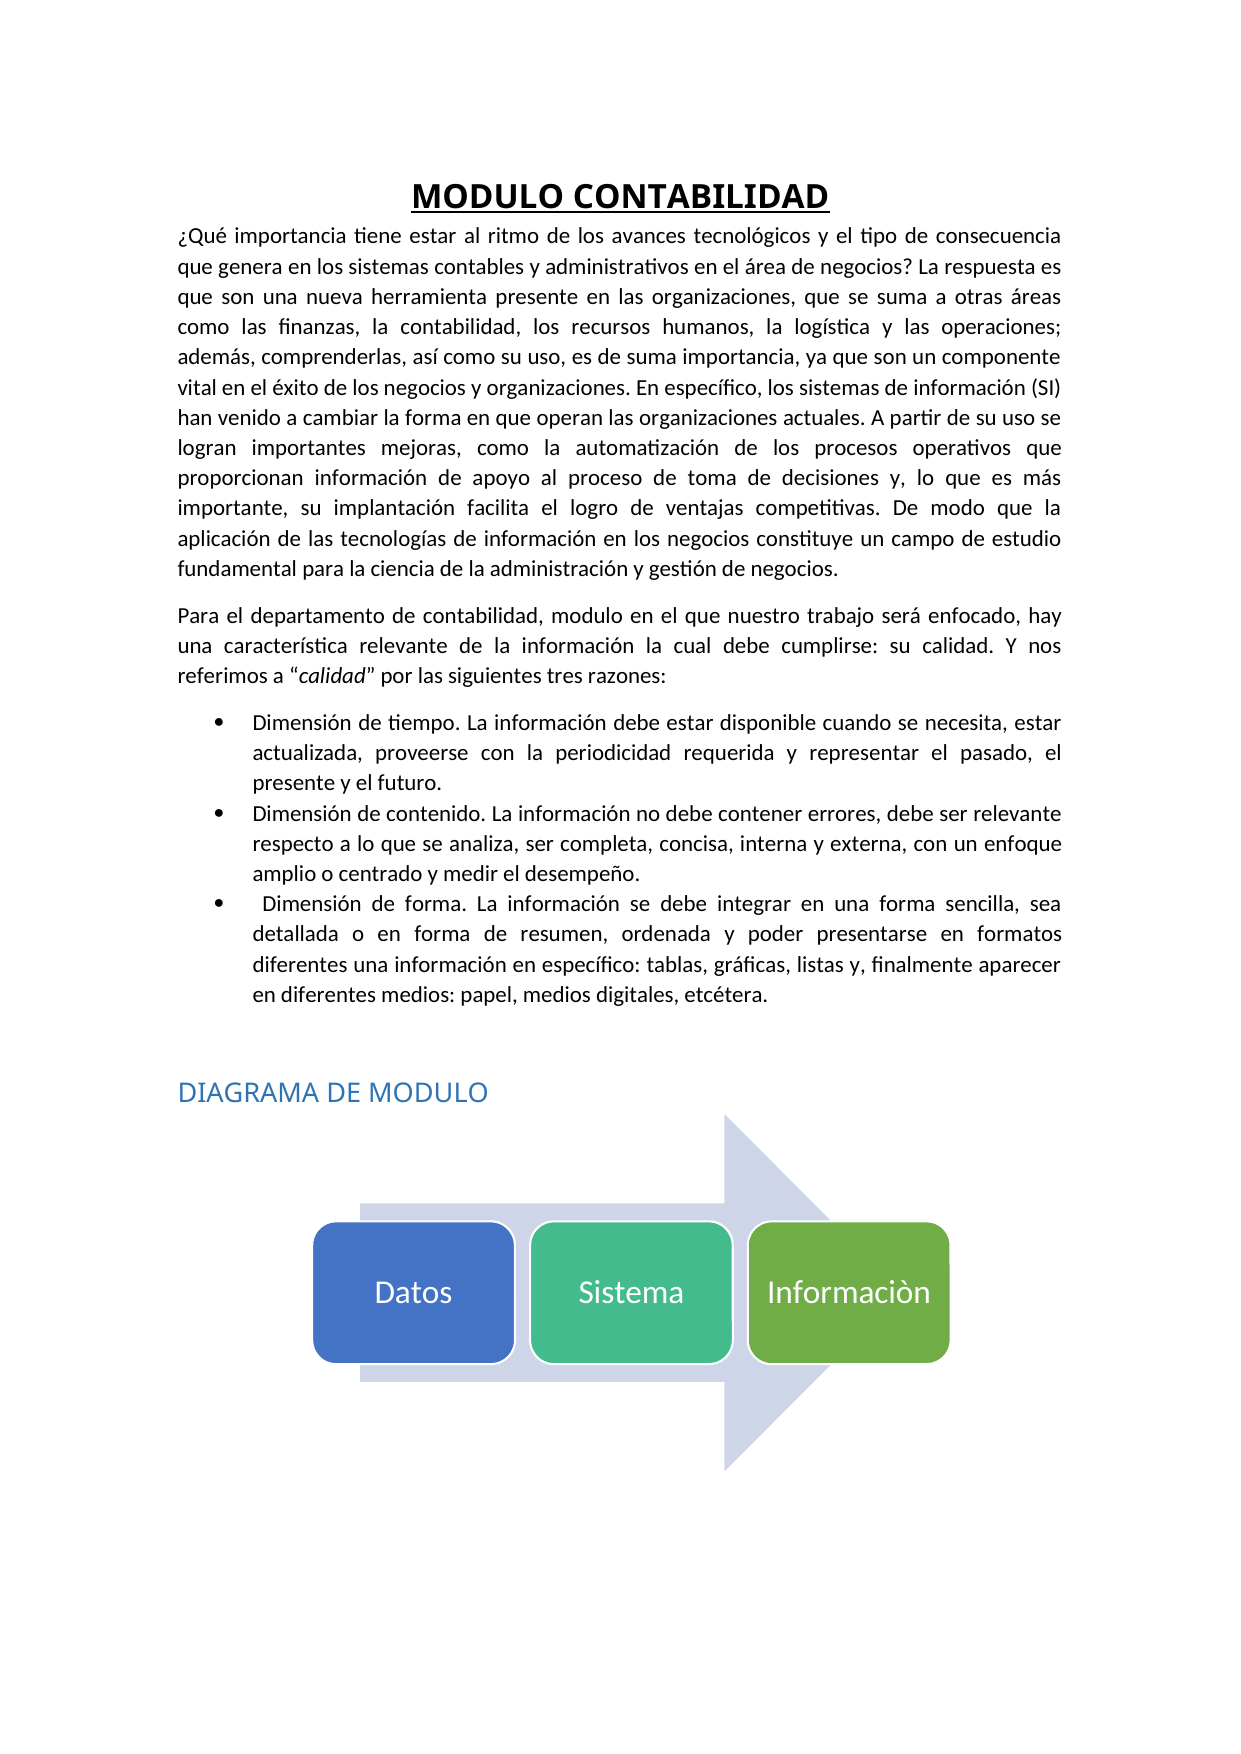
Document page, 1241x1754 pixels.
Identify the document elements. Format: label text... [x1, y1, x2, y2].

list Dimensión de tiempo. La información debe estar disponible cuando se necesita, estar actualizada, proveerse con la periodicidad requerida y representar el pasado, el presente y el futuro. [215, 708, 1063, 796]
subtitle DIAGRAMA DE MODULO [177, 1074, 1063, 1111]
list Dimensión de forma. La información se debe integrar en una forma sencilla, sea detallada o en forma de resumen, ordenada y poder presentarse en formatos diferentes una información en específico: tablas, gráficas, listas y, finalmente aparecer en diferentes medios: papel, medios digitales, etcétera. [215, 889, 1063, 1008]
list Dimensión de contenido. La información no debe contener errores, debe ser relevante respecto a lo que se analiza, ser completa, concisa, interna y externa, con un enfoque amplio o centrado y medir el desempeño. [215, 799, 1063, 887]
text ¿Qué importancia tiene estar al ritmo de los avances tecnológicos y el tipo de consecuencia que genera en los sistemas contables y administrativos en el área de negocios? La respuesta es que son una nueva herramienta presente en las organizaciones, que se suma a otras áreas como las finanzas, la contabilidad, los recursos humanos, la logística y las operaciones; además, comprenderlas, así como su uso, es de suma importancia, ya que son un componente vital en el éxito de los negocios y organizaciones. En específico, los sistemas de información (SI) han venido a cambiar la forma en que operan las organizaciones actuales. A partir de su uso se logran importantes mejoras, como la automatización de los procesos operativos que proporcionan información de apoyo al proceso de toma de decisiones y, lo que es más importante, su implantación facilita el logro de ventajas competitivas. De modo que la aplicación de las tecnologías de información en los negocios constituye un campo de estudio fundamental para la ciencia de la administración y gestión de negocios. [177, 222, 1063, 582]
subtitle MODULO CONTABILIDAD [177, 173, 1063, 218]
text Para el departamento de contabilidad, modulo en el que nuestro trabajo será enfocado, hay una característica relevante de la información la cual debe cumplirse: su calidad. Y nos referimos a “calidad” por las siguientes tres razones: [177, 601, 1063, 689]
